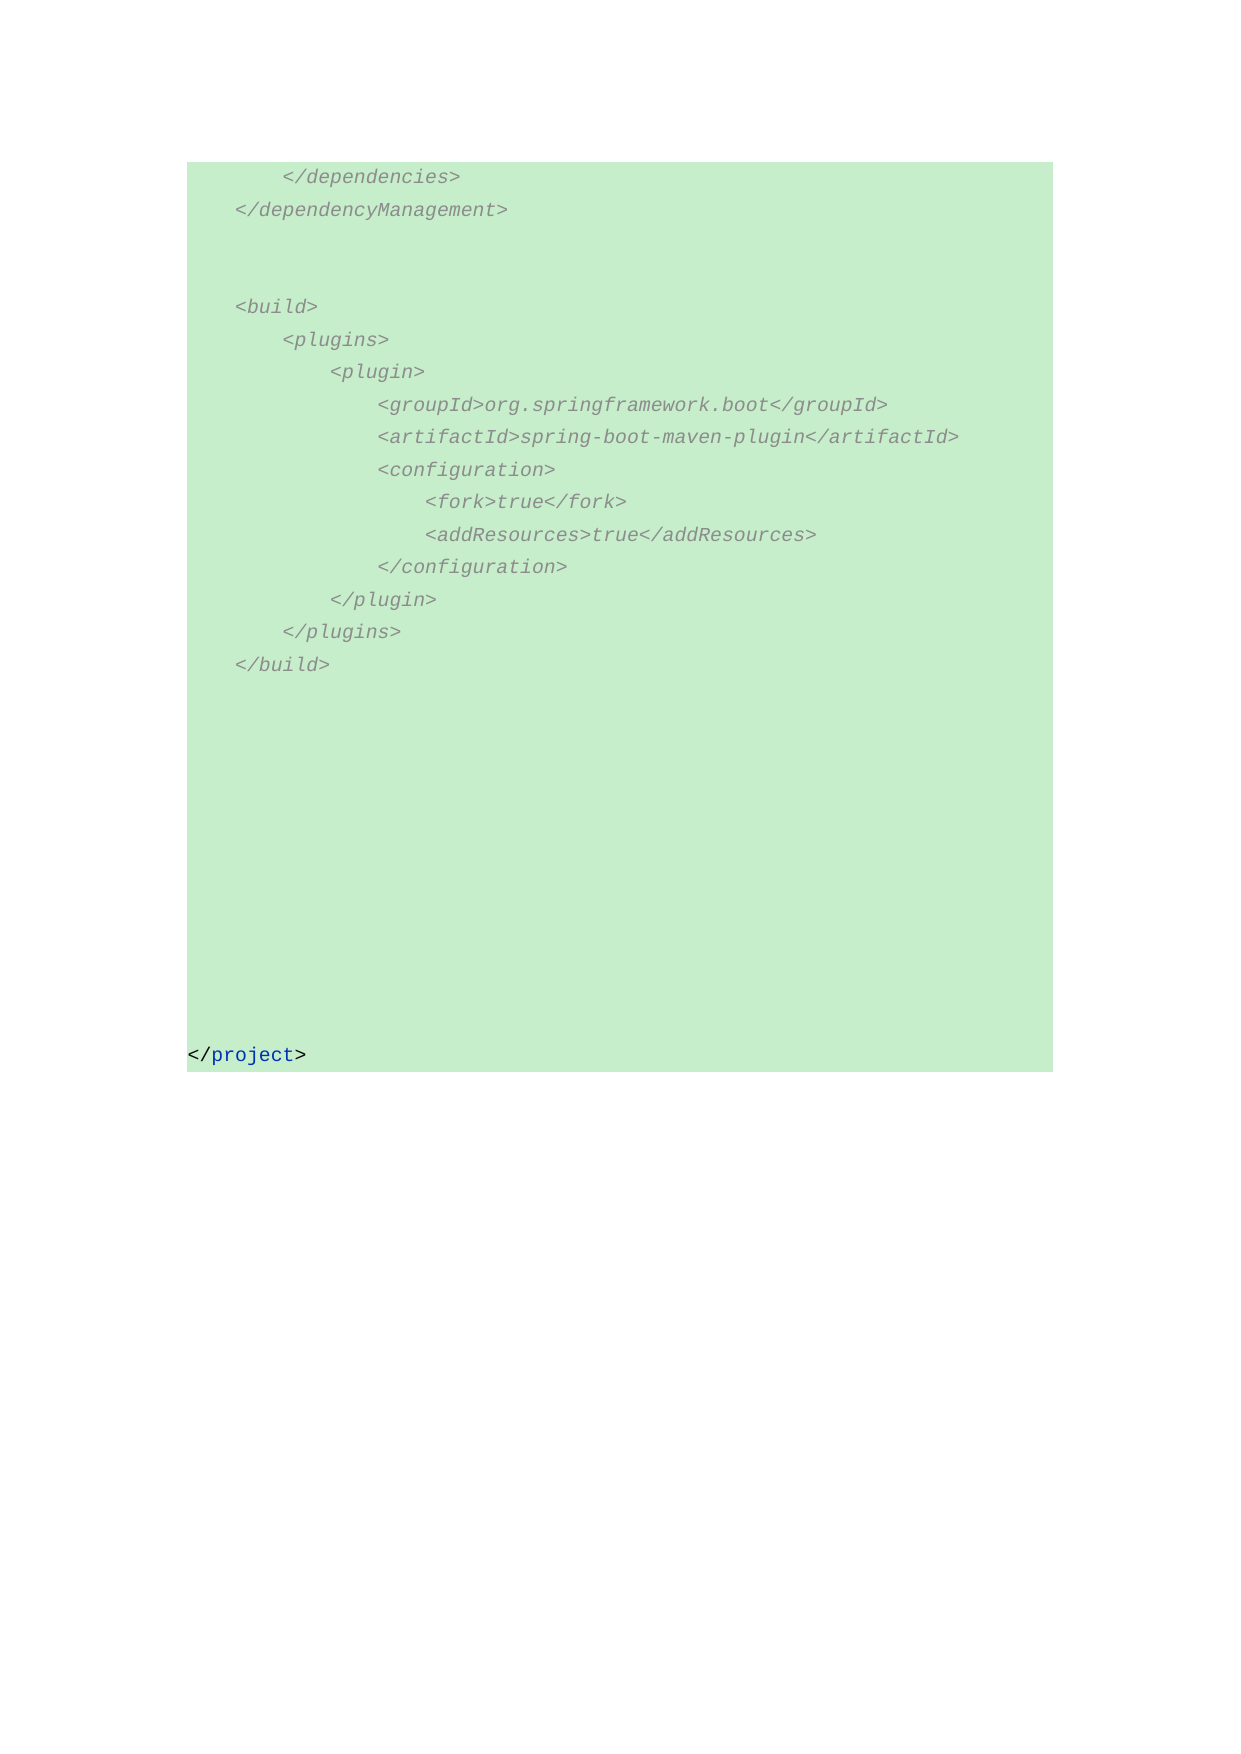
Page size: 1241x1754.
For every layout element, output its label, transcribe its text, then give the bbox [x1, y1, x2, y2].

text <addResources>true</addResources> [187, 519, 1053, 552]
text </dependencyManagement> [187, 194, 1053, 227]
text <configuration> [187, 454, 1053, 487]
text </plugin> [187, 584, 1053, 617]
text <fork>true</fork> [187, 487, 1053, 519]
text <build> [187, 292, 1053, 324]
text </plugins> [187, 617, 1053, 649]
text </configuration> [187, 552, 1053, 584]
text <plugins> [187, 324, 1053, 357]
text <artifactId>spring-boot-maven-plugin</artifactId> [187, 422, 1053, 454]
text </build> [187, 649, 1053, 682]
text </project> [187, 714, 1053, 1072]
text </dependencies> [187, 162, 1053, 194]
text <plugin> [187, 357, 1053, 389]
text <groupId>org.springframework.boot</groupId> [187, 389, 1053, 422]
